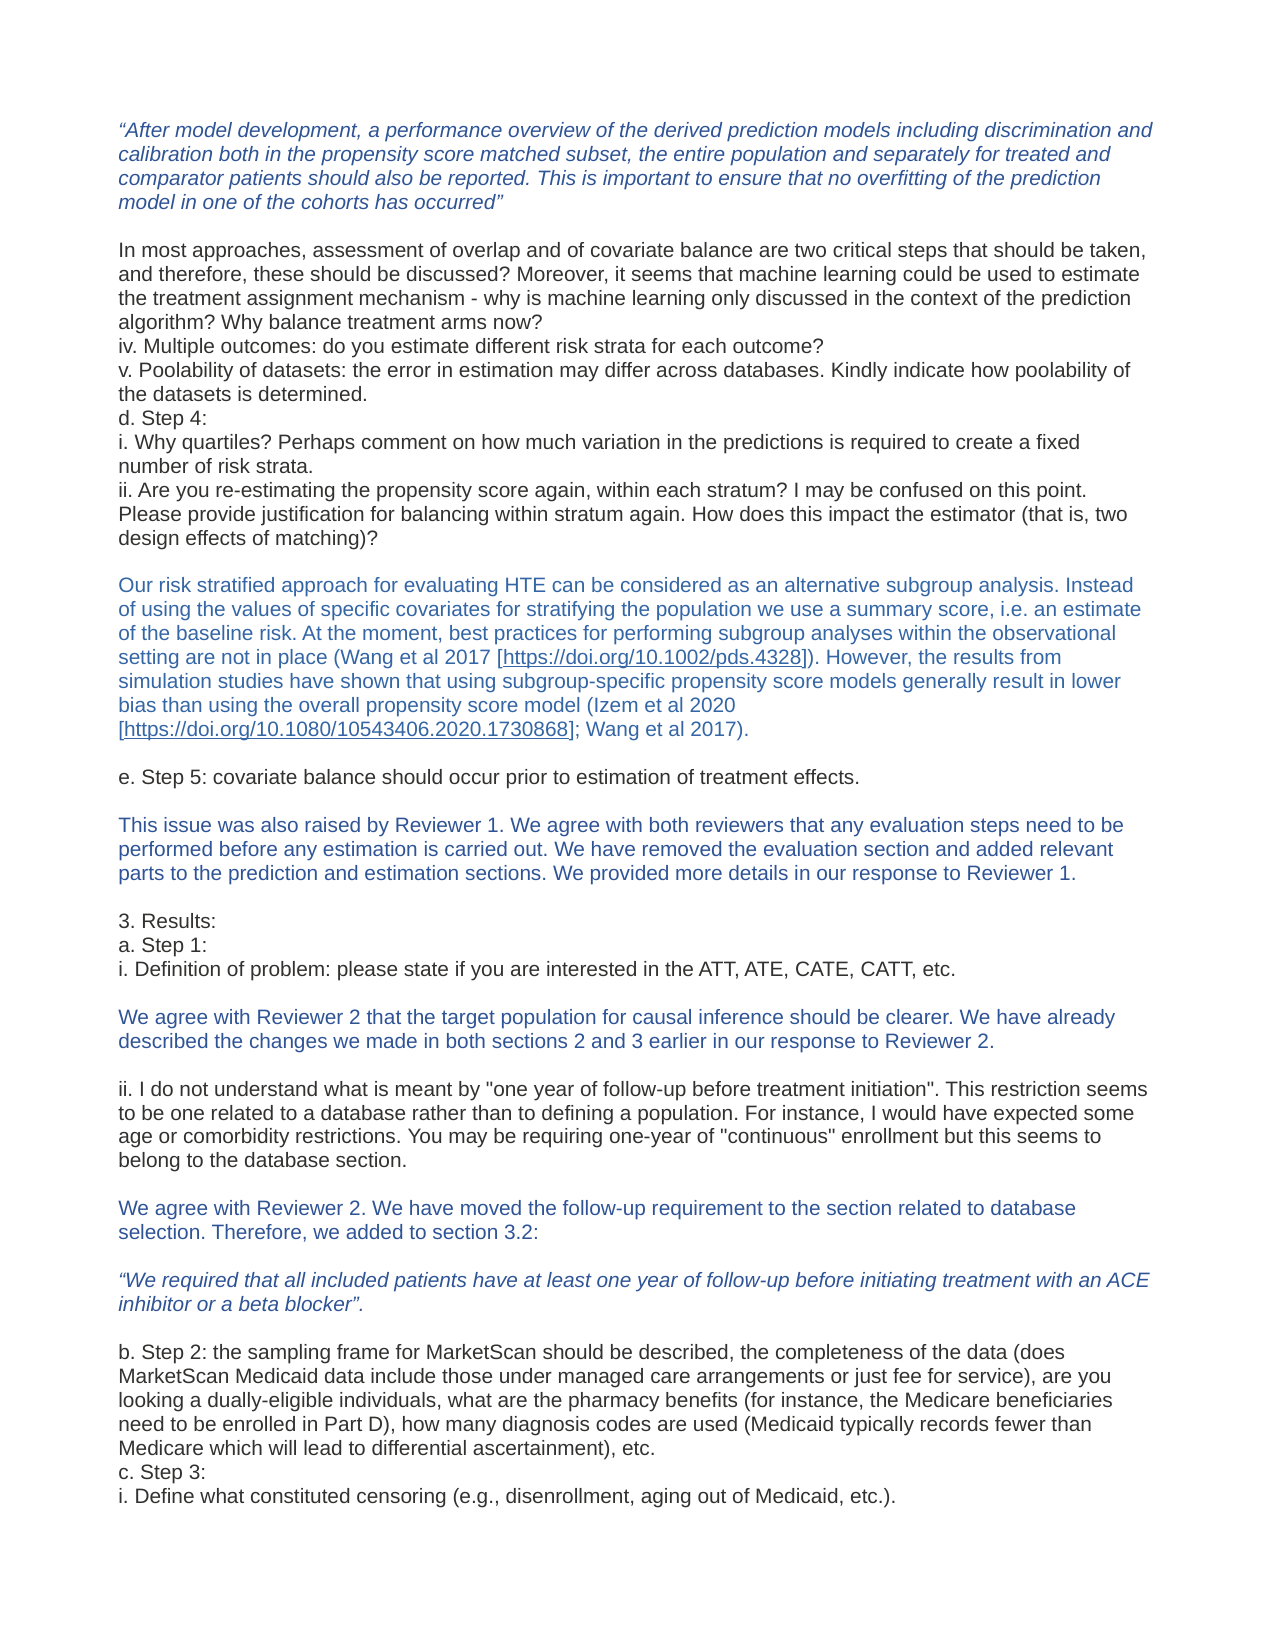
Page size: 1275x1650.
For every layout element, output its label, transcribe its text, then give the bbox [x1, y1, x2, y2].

text We agree with Reviewer 2 that the target population for causal inference should be clearer. We have already described the changes we made in both sections 2 and 3 earlier in our response to Reviewer 2. [118, 1004, 1157, 1052]
text e. Step 5: covariate balance should occur prior to estimation of treatment effects. [118, 741, 1157, 789]
text This issue was also raised by Reviewer 1. We agree with both reviewers that any evaluation steps need to be performed before any estimation is carried out. We have removed the evaluation section and added relevant parts to the prediction and estimation sections. We provided more details in our response to Reviewer 1. [118, 813, 1157, 885]
text 3. Results: a. Step 1: i. Definition of problem: please state if you are interested in the ATT, ATE, CATE, CATT, etc. [118, 885, 1157, 981]
text “We required that all included patients have at least one year of follow-up before initiating treatment with an ACE inhibitor or a beta blocker”. [118, 1268, 1157, 1316]
text We agree with Reviewer 2. We have moved the follow-up requirement to the section related to database selection. Therefore, we added to section 3.2: [118, 1196, 1157, 1244]
text Our risk stratified approach for evaluating HTE can be considered as an alternative subgroup analysis. Instead of using the values of specific covariates for stratifying the population we use a summary score, i.e. an estimate of the baseline risk. At the moment, best practices for performing subgroup analyses within the observational setting are not in place (Wang et al 2017 [https://doi.org/10.1002/pds.4328]). However, the results from simulation studies have shown that using subgroup-specific propensity score models generally result in lower bias than using the overall propensity score model (Izem et al 2020 [https://doi.org/10.1080/10543406.2020.1730868]; Wang et al 2017). [118, 573, 1157, 741]
text calibration both in the propensity score matched subset, the entire population and separately for treated and comparator patients should also be reported. This is important to ensure that no overfitting of the prediction model in one of the cohorts has occurred” [118, 142, 1157, 214]
text “After model development, a performance overview of the derived prediction models including discrimination and [118, 118, 1157, 142]
text In most approaches, assessment of overlap and of covariate balance are two critical steps that should be taken, and therefore, these should be discussed? Moreover, it seems that machine learning could be used to estimate the treatment assignment mechanism - why is machine learning only discussed in the context of the prediction algorithm? Why balance treatment arms now? iv. Multiple outcomes: do you estimate different risk strata for each outcome? v. Poolability of datasets: the error in estimation may differ across databases. Kindly indicate how poolability of the datasets is determined. d. Step 4: i. Why quartiles? Perhaps comment on how much variation in the predictions is required to create a fixed number of risk strata. ii. Are you re-estimating the propensity score again, within each stratum? I may be confused on this point. Please provide justification for balancing within stratum again. How does this impact the estimator (that is, two design effects of matching)? [118, 238, 1157, 549]
text ii. I do not understand what is meant by "one year of follow-up before treatment initiation". This restriction seems to be one related to a database rather than to defining a population. For instance, I would have expected some age or comorbidity restrictions. You may be requiring one-year of "continuous" enrollment but this seems to belong to the database section. [118, 1052, 1157, 1172]
